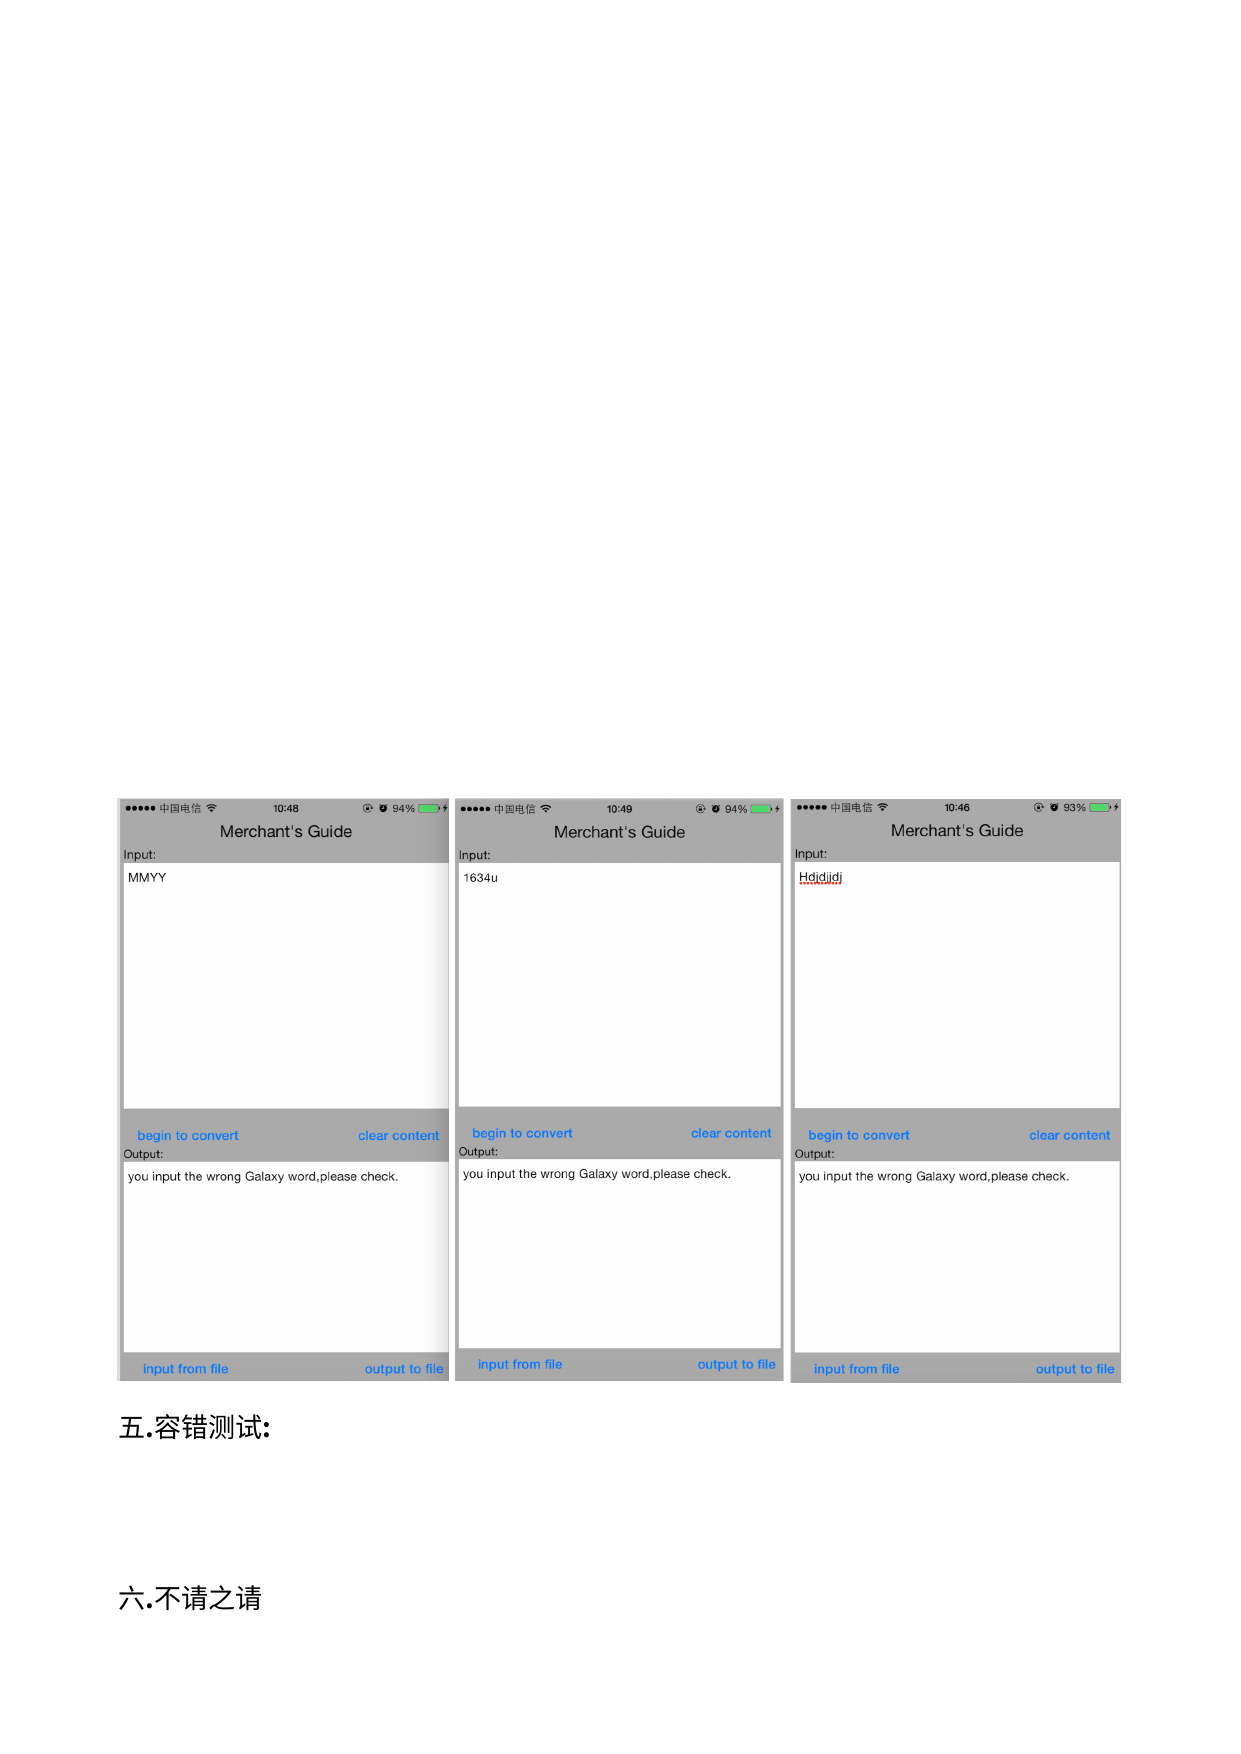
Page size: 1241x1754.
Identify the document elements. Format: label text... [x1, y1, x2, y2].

picture [117, 798, 449, 1381]
picture [454, 798, 784, 1381]
text 六.不请之请 [118, 1577, 1122, 1616]
picture [790, 799, 1122, 1383]
